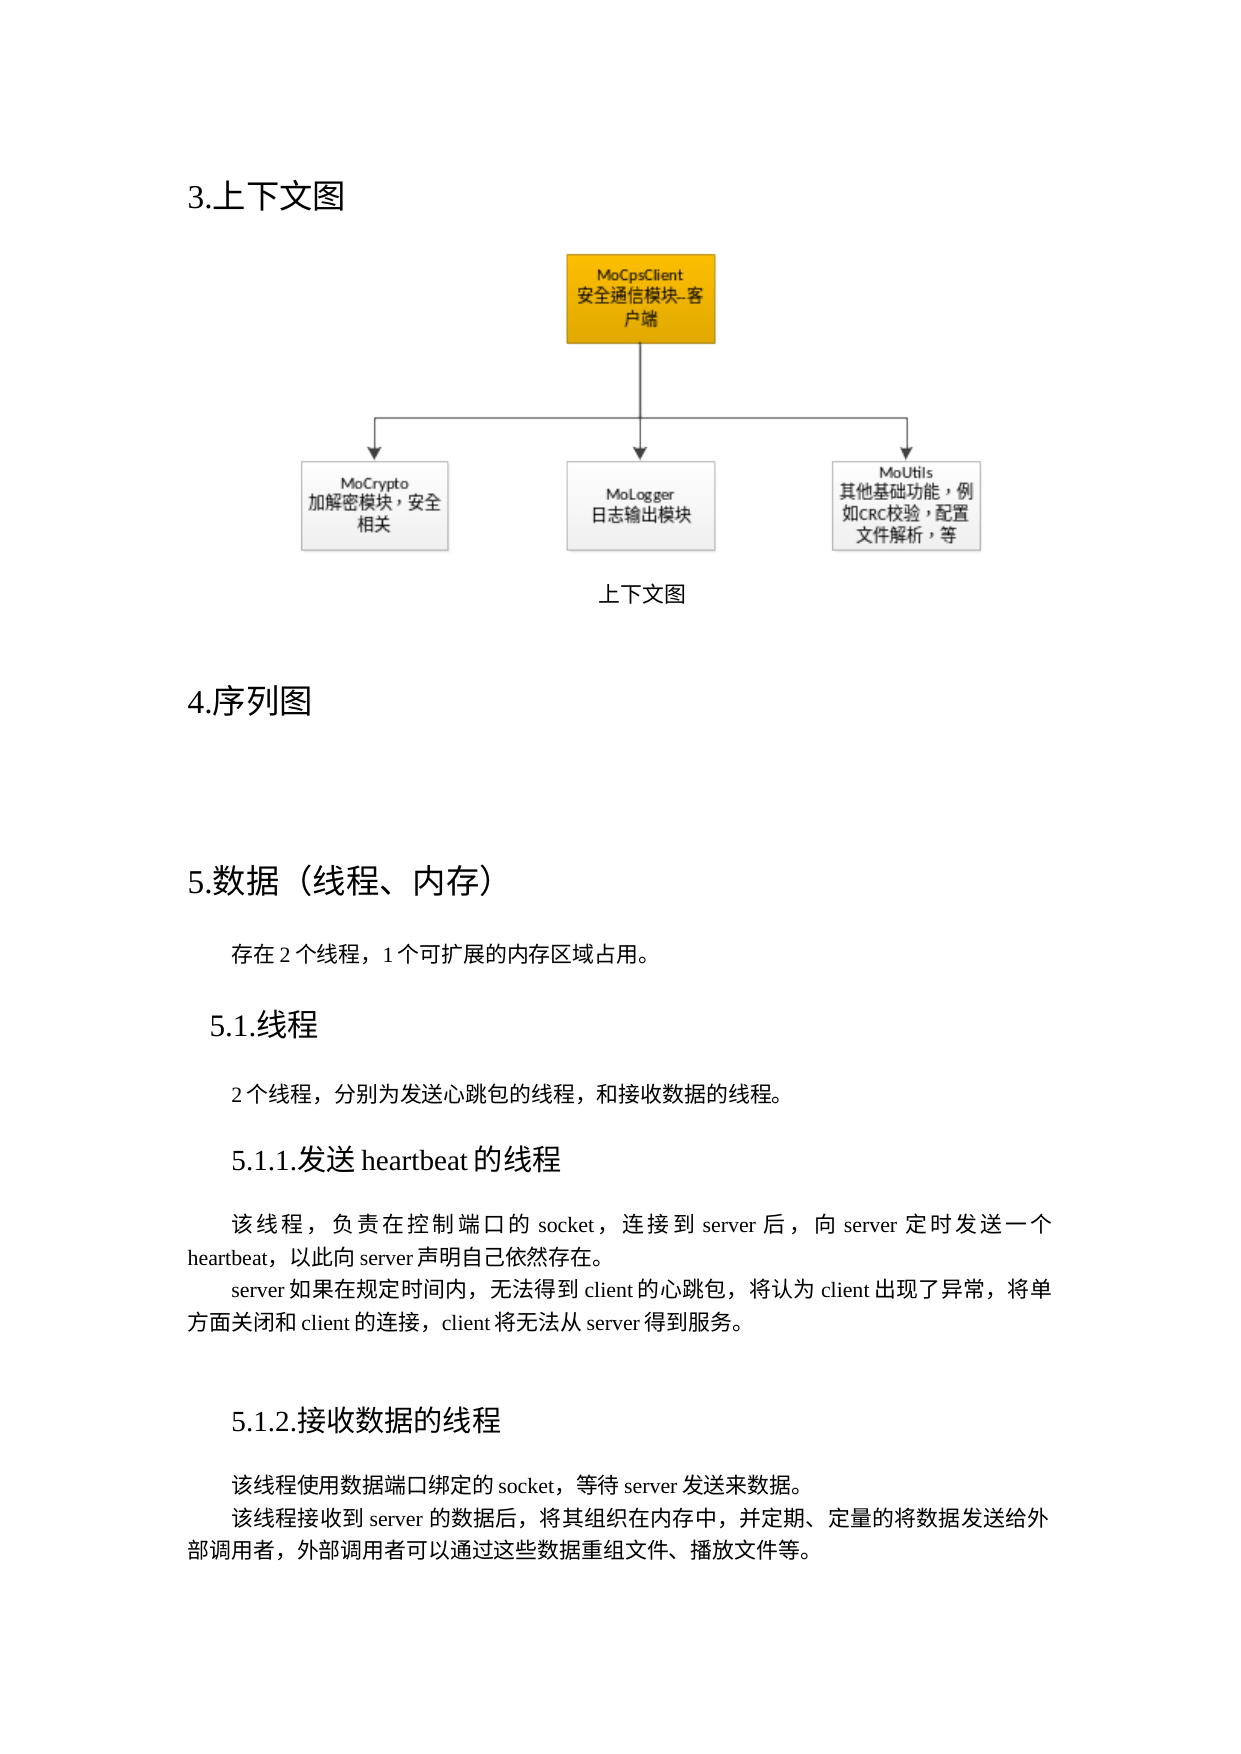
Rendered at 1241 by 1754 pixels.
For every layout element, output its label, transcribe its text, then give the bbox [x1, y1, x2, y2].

text 2个线程，分别为发送心跳包的线程，和接收数据的线程。 [187, 1076, 1053, 1109]
text 存在2个线程，1个可扩展的内存区域占用。 [187, 937, 1053, 969]
subtitle 5.1.2.接收数据的线程 [231, 1386, 1053, 1451]
text 该线程接收到server 的数据后，将其组织在内存中，并定期、定量的将数据发送给外部调用者，外部调用者可以通过这些数据重组文件、播放文件等。 [187, 1500, 1053, 1565]
text 该线程使用数据端口绑定的socket，等待server发送来数据。 [187, 1468, 1053, 1500]
subtitle 5.数据（线程、内存） [187, 847, 1053, 912]
subtitle 5.1.线程 [209, 990, 1053, 1055]
text 上下文图 [187, 577, 1053, 609]
subtitle 4.序列图 [187, 667, 1053, 732]
subtitle 3.上下文图 [187, 162, 1053, 227]
subtitle 5.1.1.发送heartbeat的线程 [231, 1125, 1053, 1190]
text server如果在规定时间内，无法得到client的心跳包，将认为client出现了异常，将单方面关闭和client的连接，client将无法从server得到服务。 [187, 1272, 1053, 1337]
text 该线程，负责在控制端口的socket，连接到server后，向server定时发送一个heartbeat，以此向server声明自己依然存在。 [187, 1207, 1053, 1272]
